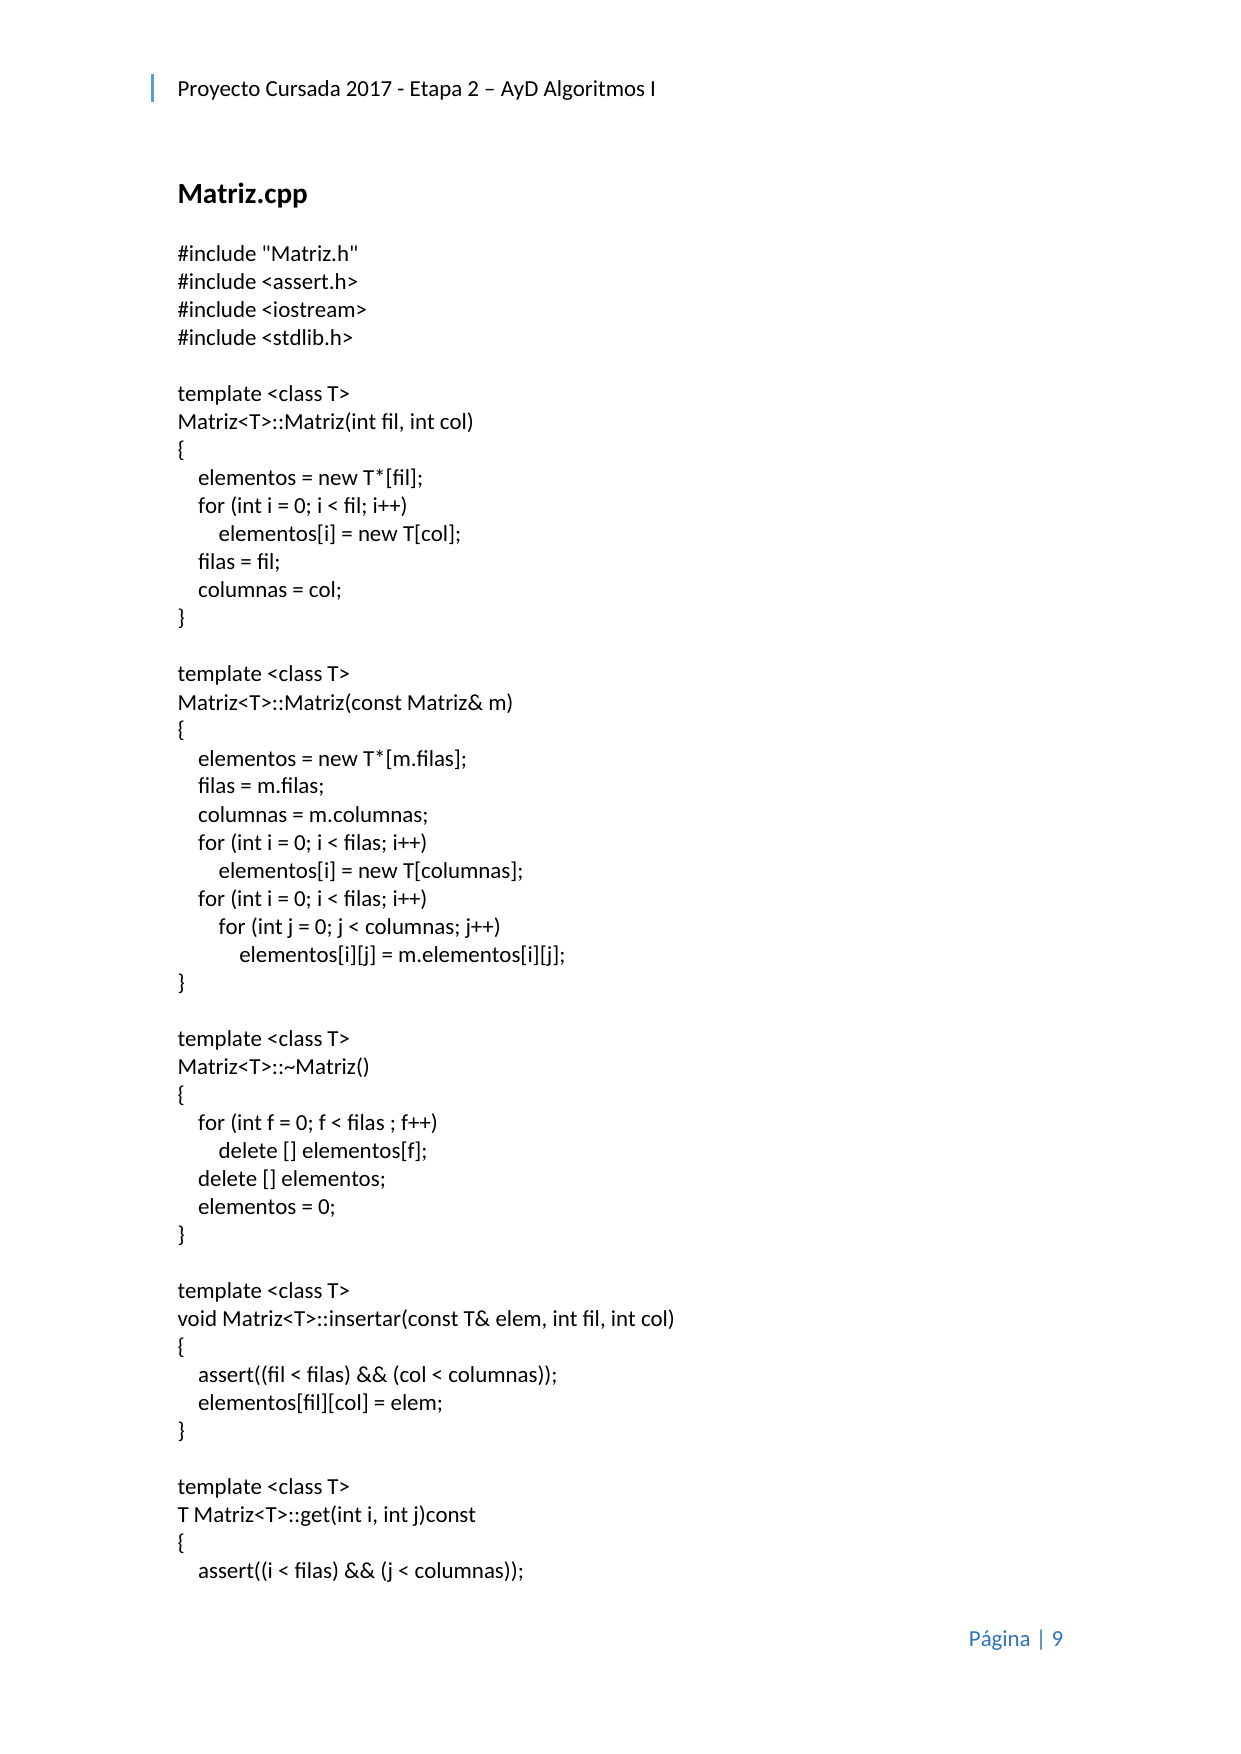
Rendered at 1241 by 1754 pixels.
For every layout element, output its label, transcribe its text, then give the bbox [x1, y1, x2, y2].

text Matriz<T>::Matriz(int fil, int col) [177, 407, 1063, 435]
text elementos = 0; [177, 1192, 1063, 1220]
text } [177, 603, 1063, 632]
text assert((fil < filas) && (col < columnas)); [177, 1360, 1063, 1388]
text for (int i = 0; i < fil; i++) [177, 491, 1063, 519]
text } [177, 1220, 1063, 1248]
text #include <stdlib.h> [177, 323, 1063, 351]
text delete [] elementos; [177, 1164, 1063, 1192]
text template <class T> [177, 1024, 1063, 1052]
text columnas = m.columnas; [177, 800, 1063, 828]
text for (int j = 0; j < columnas; j++) [177, 912, 1063, 940]
text } [177, 1416, 1063, 1444]
text #include <assert.h> [177, 267, 1063, 295]
text elementos[fil][col] = elem; [177, 1388, 1063, 1416]
text for (int f = 0; f < filas ; f++) [177, 1108, 1063, 1136]
text template <class T> [177, 1472, 1063, 1500]
text elementos = new T*[fil]; [177, 463, 1063, 491]
text { [177, 1528, 1063, 1556]
text elementos = new T*[m.filas]; [177, 744, 1063, 772]
text #include <iostream> [177, 295, 1063, 323]
text T Matriz<T>::get(int i, int j)const [177, 1500, 1063, 1528]
text template <class T> [177, 659, 1063, 688]
text { [177, 1332, 1063, 1360]
text { [177, 435, 1063, 463]
text columnas = col; [177, 576, 1063, 603]
text delete [] elementos[f]; [177, 1136, 1063, 1164]
text for (int i = 0; i < filas; i++) [177, 884, 1063, 912]
text Matriz.cpp [177, 176, 1063, 211]
text { [177, 716, 1063, 744]
text } [177, 968, 1063, 996]
text { [177, 1080, 1063, 1108]
text filas = m.filas; [177, 772, 1063, 800]
text elementos[i] = new T[columnas]; [177, 856, 1063, 884]
text Matriz<T>::~Matriz() [177, 1052, 1063, 1080]
text for (int i = 0; i < filas; i++) [177, 828, 1063, 856]
text template <class T> [177, 1276, 1063, 1304]
text #include "Matriz.h" [177, 239, 1063, 267]
text void Matriz<T>::insertar(const T& elem, int fil, int col) [177, 1304, 1063, 1332]
text Matriz<T>::Matriz(const Matriz& m) [177, 688, 1063, 716]
text assert((i < filas) && (j < columnas)); [177, 1556, 1063, 1584]
text elementos[i][j] = m.elementos[i][j]; [177, 940, 1063, 968]
text filas = fil; [177, 547, 1063, 576]
text template <class T> [177, 379, 1063, 407]
text elementos[i] = new T[col]; [177, 519, 1063, 547]
